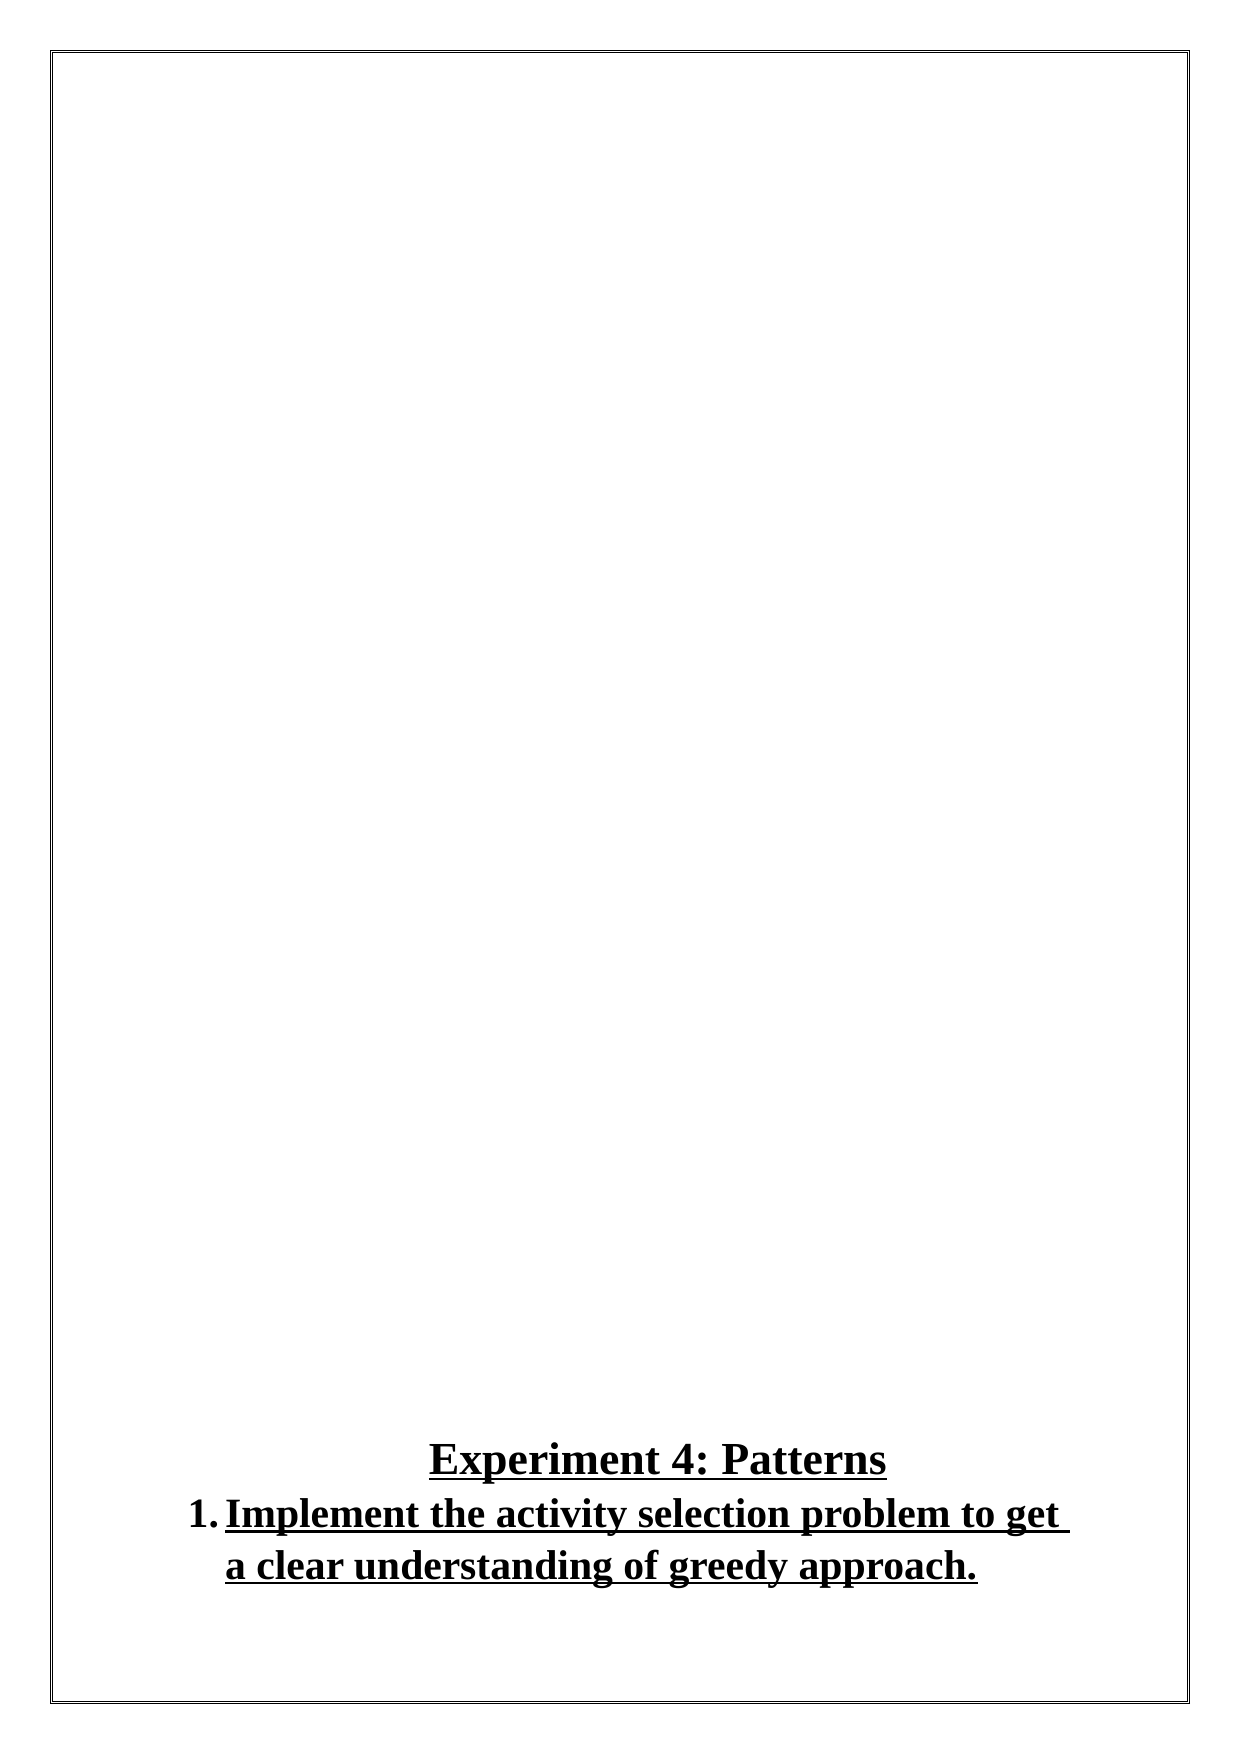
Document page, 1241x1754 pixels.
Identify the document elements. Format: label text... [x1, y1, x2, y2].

list Implement the activity selection problem to get a clear understanding of greedy approach. [187, 1489, 1090, 1588]
list Experiment 4: Patterns [225, 1432, 1090, 1485]
